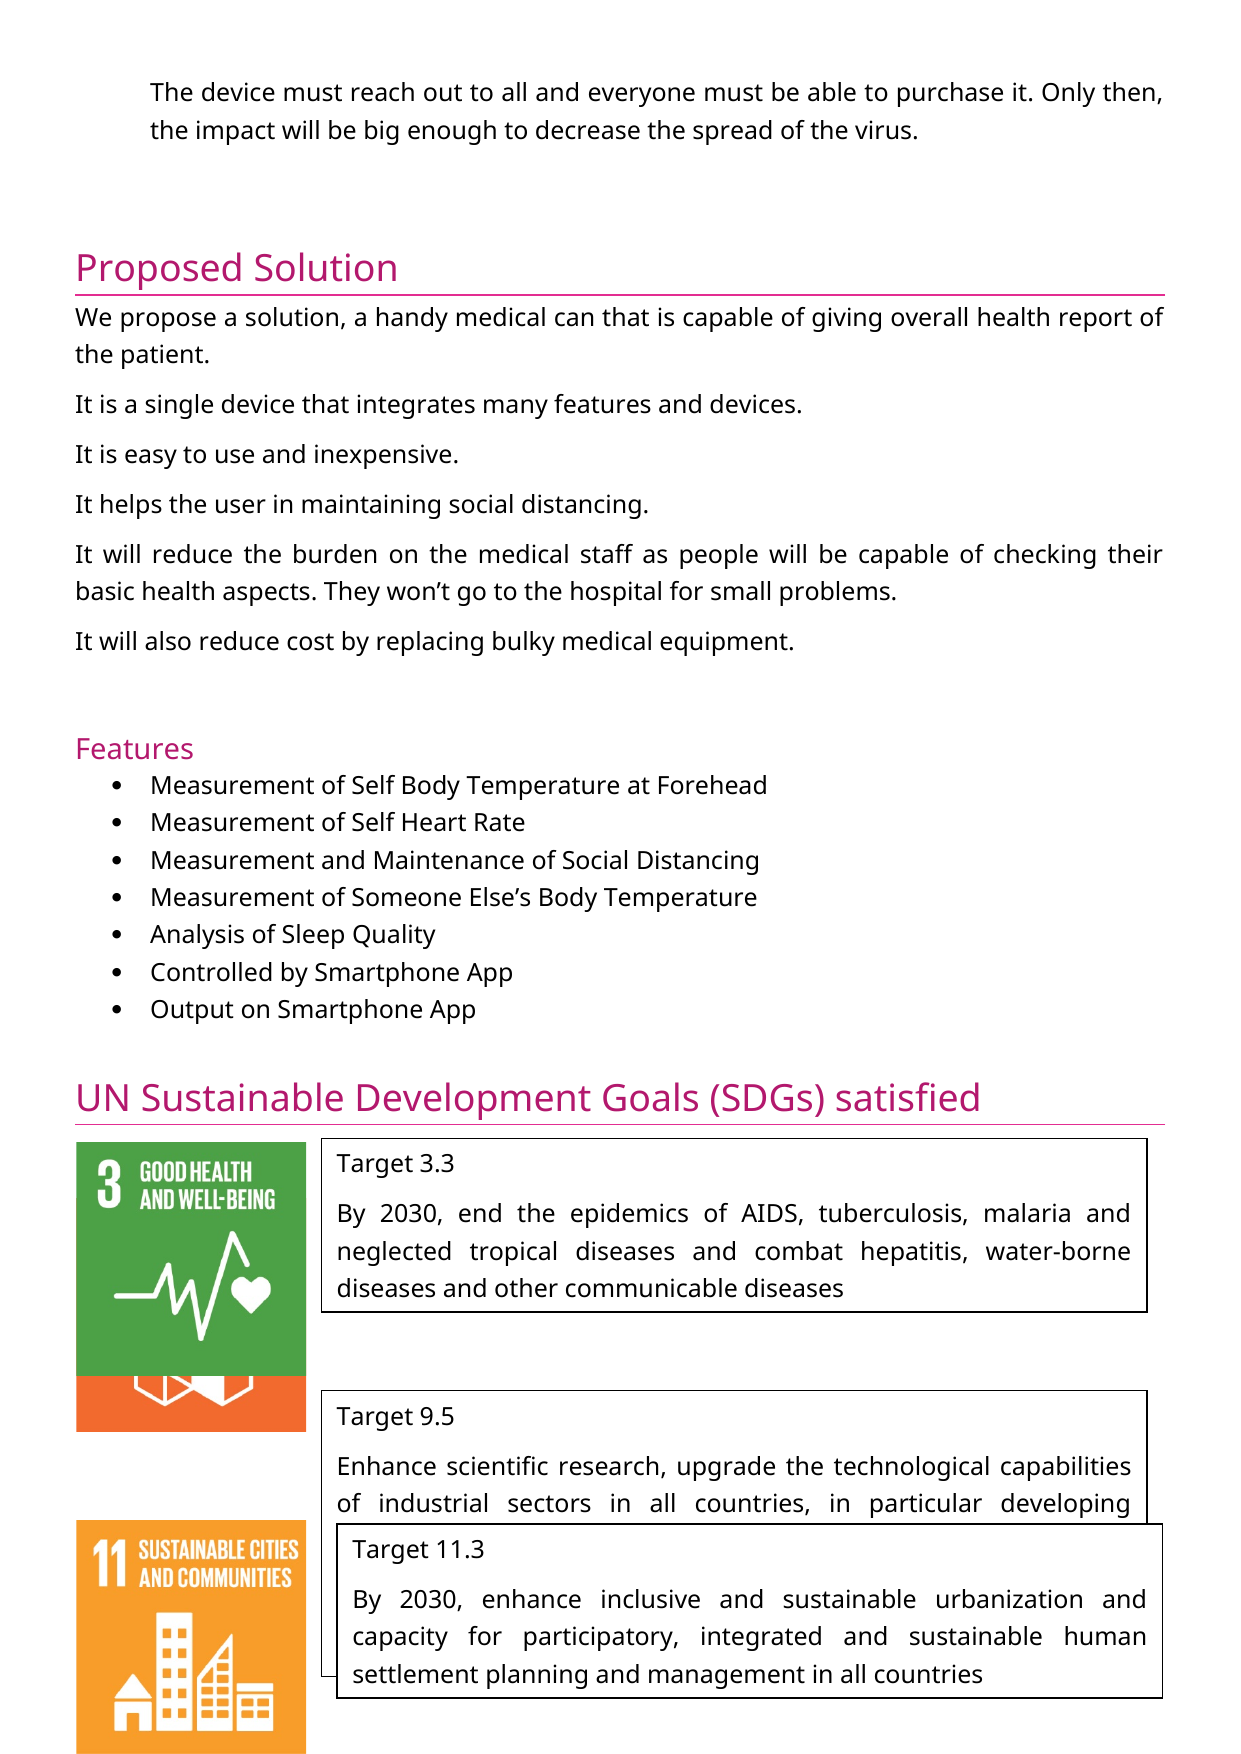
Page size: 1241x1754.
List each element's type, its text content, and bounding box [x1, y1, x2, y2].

list Measurement and Maintenance of Social Distancing [112, 842, 1165, 876]
text It is a single device that integrates many features and devices. [75, 387, 1165, 421]
list Measurement of Self Body Temperature at Forehead [112, 768, 1165, 802]
list Output on Smartphone App [112, 992, 1165, 1026]
text The device must reach out to all and everyone must be able to purchase it. Only then, the impact will be big enough to decrease the spread of the virus. [150, 75, 1165, 146]
text It helps the user in maintaining social distancing. [75, 487, 1165, 521]
text It will reduce the burden on the medical staff as people will be capable of checking their basic health aspects. They won’t go to the hospital for small problems. [75, 537, 1165, 608]
picture [75, 1142, 306, 1374]
list Controlled by Smartphone App [112, 954, 1165, 989]
text We propose a solution, a handy medical can that is capable of giving overall health report of the patient. [75, 300, 1165, 371]
list Analysis of Sleep Quality [112, 917, 1165, 951]
text It will also reduce cost by replacing bulky medical equipment. [75, 624, 1165, 658]
subtitle Features [75, 728, 1165, 768]
picture [75, 1406, 306, 1752]
text It is easy to use and inexpensive. [75, 437, 1165, 471]
list Measurement of Someone Else’s Body Temperature [112, 880, 1165, 914]
subtitle UN Sustainable Development Goals (SDGs) satisfied [75, 1071, 1165, 1124]
list Measurement of Self Heart Rate [112, 805, 1165, 839]
subtitle Proposed Solution [75, 241, 1165, 294]
